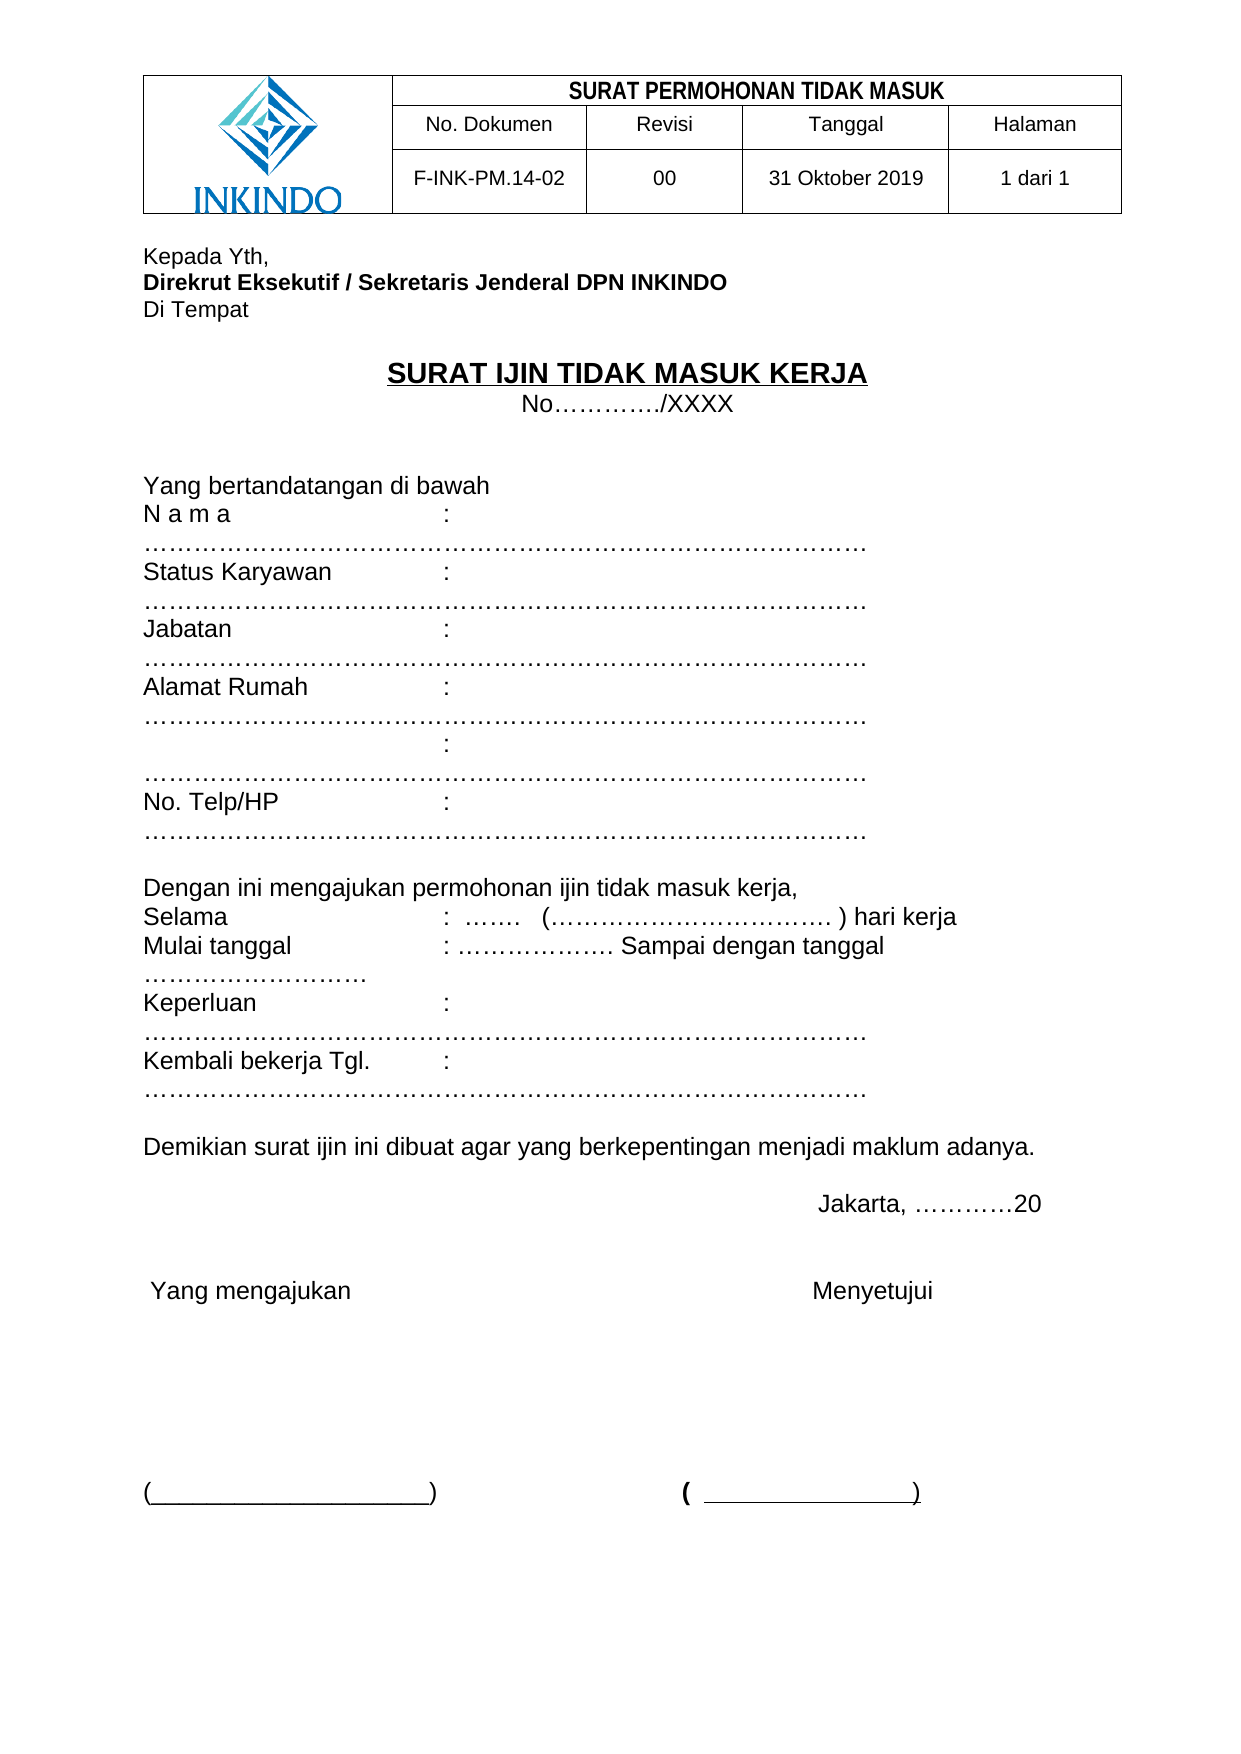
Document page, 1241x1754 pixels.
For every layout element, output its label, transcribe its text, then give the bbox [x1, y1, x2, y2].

text Yang bertandatangan di bawah [143, 471, 1112, 499]
text Kembali bekerja Tgl. : …………………………………………………………………………… [143, 1046, 1112, 1103]
text Keperluan : …………………………………………………………………………… [143, 988, 1112, 1046]
text Selama : ……. (……………………………. ) hari kerja [143, 902, 1112, 931]
text Yang mengajukan Menyetujui [143, 1276, 1112, 1304]
text Alamat Rumah : …………………………………………………………………………… [143, 672, 1112, 729]
text Demikian surat ijin ini dibuat agar yang berkepentingan menjadi maklum adanya. [143, 1132, 1112, 1161]
text Mulai tanggal : ………………. Sampai dengan tanggal ……………………… [143, 931, 1112, 988]
text Kepada Yth, [143, 243, 1112, 269]
text SURAT IJIN TIDAK MASUK KERJA [143, 356, 1112, 389]
text Di Tempat [143, 296, 1112, 322]
text (____________________) ( ) [143, 1477, 1112, 1506]
text Direkrut Eksekutif / Sekretaris Jenderal DPN INKINDO [143, 269, 1112, 296]
text No…………./XXXX [143, 389, 1112, 418]
text No. Telp/HP : …………………………………………………………………………… [143, 787, 1112, 844]
text Jakarta, …………20 [143, 1189, 1112, 1218]
text Dengan ini mengajukan permohonan ijin tidak masuk kerja, [143, 873, 1112, 902]
text Status Karyawan : …………………………………………………………………………… [143, 557, 1112, 614]
text N a m a : …………………………………………………………………………… [143, 499, 1112, 557]
text Jabatan : …………………………………………………………………………… [143, 614, 1112, 672]
picture [194, 76, 342, 214]
text : …………………………………………………………………………… [143, 729, 1112, 787]
